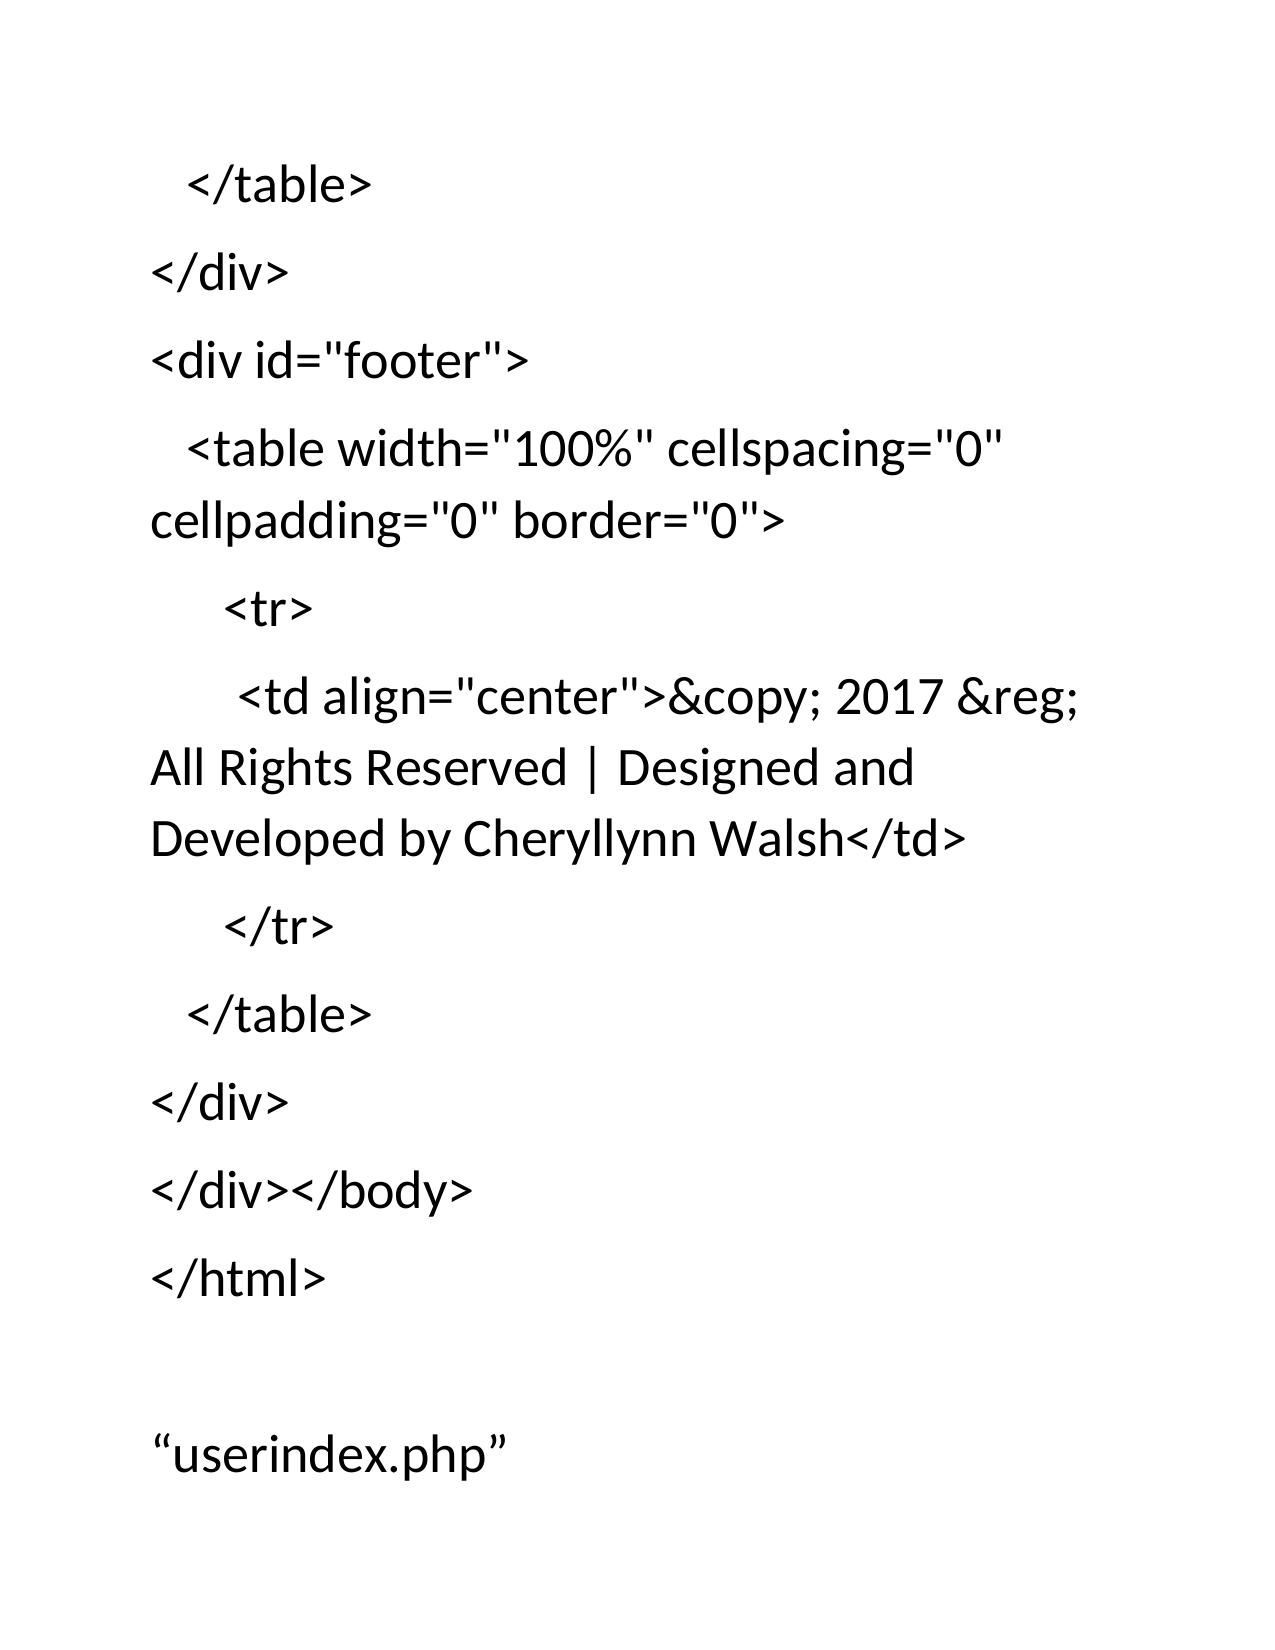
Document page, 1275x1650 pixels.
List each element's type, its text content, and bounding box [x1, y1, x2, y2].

text </table> [150, 980, 1125, 1046]
text <div id="footer"> [150, 326, 1125, 392]
text <tr> [150, 573, 1125, 639]
text </tr> [150, 892, 1125, 958]
text </html> [150, 1244, 1125, 1310]
text <td align="center">&copy; 2017 &reg; All Rights Reserved | Designed and Developed by Cheryllynn Walsh</td> [150, 661, 1125, 870]
text </div> [150, 1068, 1125, 1134]
text <table width="100%" cellspacing="0" cellpadding="0" border="0"> [150, 414, 1125, 552]
text </table> [150, 150, 1125, 216]
text </div></body> [150, 1156, 1125, 1222]
text </div> [150, 238, 1125, 304]
text “userindex.php” [150, 1420, 1125, 1486]
